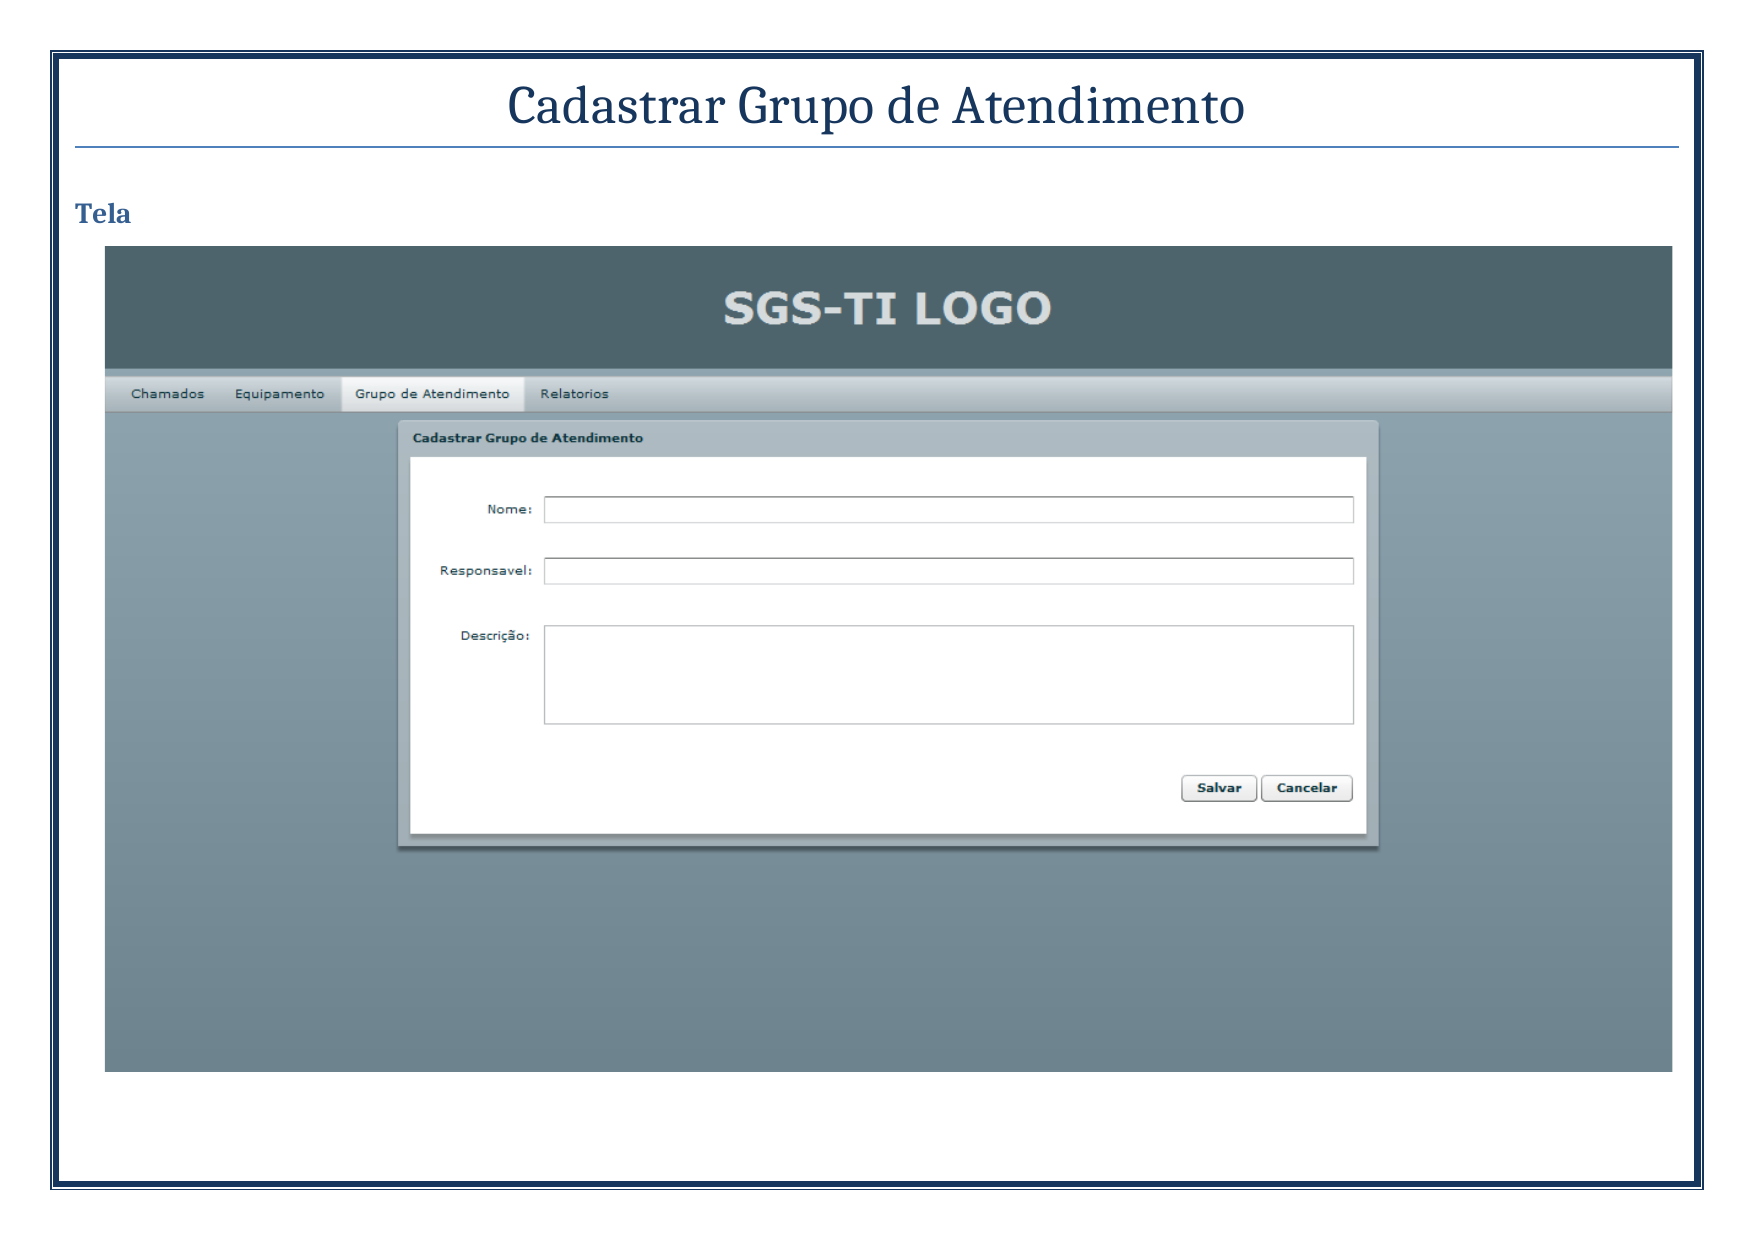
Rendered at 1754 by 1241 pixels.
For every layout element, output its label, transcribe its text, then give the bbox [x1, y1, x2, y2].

picture [104, 246, 1673, 1072]
subtitle Tela [75, 198, 1679, 231]
title Cadastrar Grupo de Atendimento [75, 75, 1679, 146]
